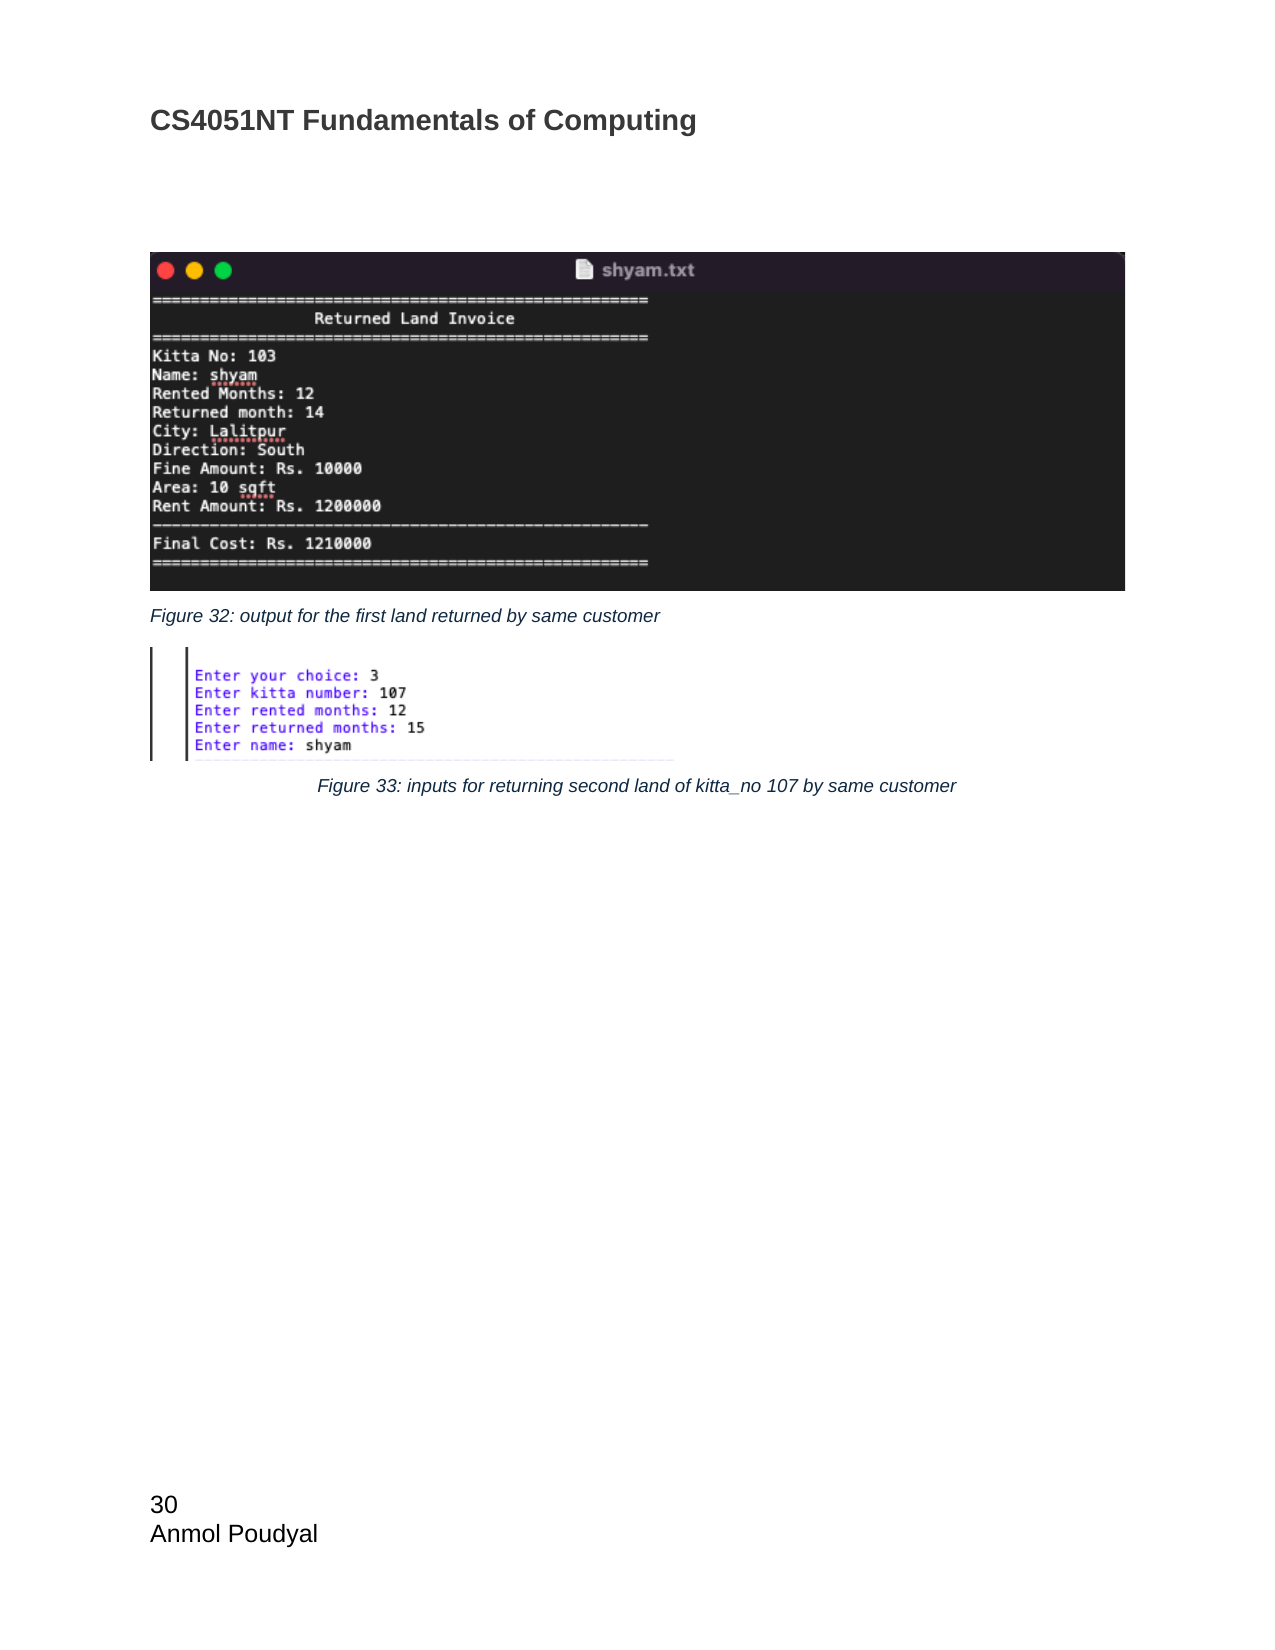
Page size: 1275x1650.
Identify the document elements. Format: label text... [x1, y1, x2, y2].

text Figure 33: inputs for returning second land of kitta_no 107 by same customer [150, 775, 1125, 796]
picture [150, 647, 1125, 761]
picture [150, 252, 1125, 591]
text Figure 32: output for the first land returned by same customer [150, 604, 1125, 626]
